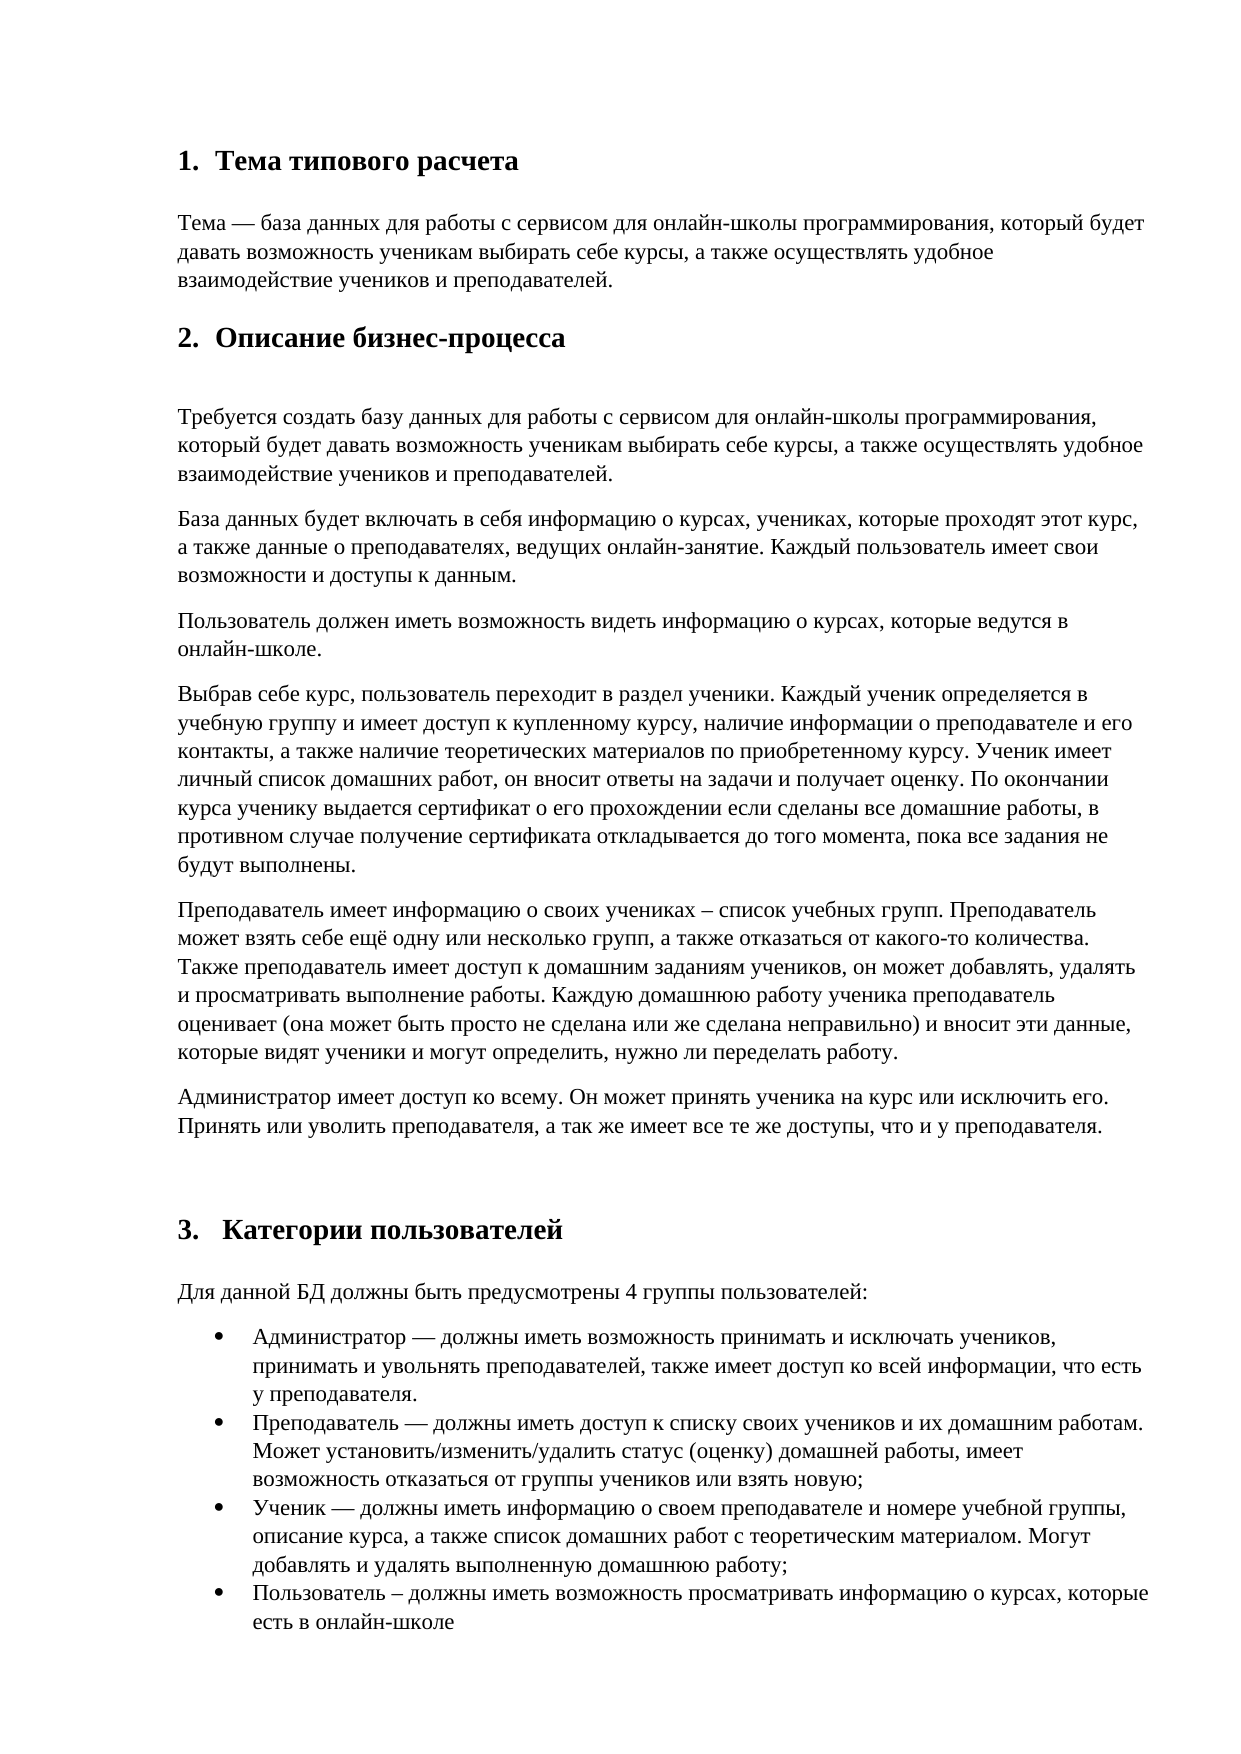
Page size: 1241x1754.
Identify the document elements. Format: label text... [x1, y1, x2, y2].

list Ученик — должны иметь информацию о своем преподавателе и номере учебной группы, описание курса, а также список домашних работ с теоретическим материалом. Могут добавлять и удалять выполненную домашнюю работу; [215, 1494, 1152, 1577]
list Администратор — должны иметь возможность принимать и исключать учеников, принимать и увольнять преподавателей, также имеет доступ ко всей информации, что есть у преподавателя. [215, 1323, 1152, 1407]
text Администратор имеет доступ ко всему. Он может принять ученика на курс или исключить его. Принять или уволить преподавателя, а так же имеет все те же доступы, что и у преподавателя. [177, 1083, 1152, 1138]
text Выбрав себе курс, пользователь переходит в раздел ученики. Каждый ученик определяется в учебную группу и имеет доступ к купленному курсу, наличие информации о преподавателе и его контакты, а также наличие теоретических материалов по приобретенному курсу. Ученик имеет личный список домашних работ, он вносит ответы на задачи и получает оценку. По окончании курса ученику выдается сертификат о его прохождении если сделаны все домашние работы, в противном случае получение сертификата откладывается до того момента, пока все задания не будут выполнены. [177, 680, 1152, 877]
text Пользователь должен иметь возможность видеть информацию о курсах, которые ведутся в онлайн-школе. [177, 607, 1152, 661]
text Тема — база данных для работы с сервисом для онлайн-школы программирования, который будет давать возможность ученикам выбирать себе курсы, а также осуществлять удобное взаимодействие учеников и преподавателей. [177, 179, 1152, 293]
text Описание бизнес-процесса [177, 320, 1152, 353]
list Преподаватель — должны иметь доступ к списку своих учеников и их домашним работам. Может установить/изменить/удалить статус (оценку) домашней работы, имеет возможность отказаться от группы учеников или взять новую; [215, 1409, 1152, 1492]
text Для данной БД должны быть предусмотрены 4 группы пользователей: [177, 1248, 1152, 1304]
text Требуется создать базу данных для работы с сервисом для онлайн-школы программирования, который будет давать возможность ученикам выбирать себе курсы, а также осуществлять удобное взаимодействие учеников и преподавателей. [177, 403, 1152, 486]
text Тема типового расчета [177, 143, 1152, 177]
list Пользователь – должны иметь возможность просматривать информацию о курсах, которые есть в онлайн-школе [215, 1579, 1152, 1634]
text Категории пользователей [177, 1212, 1152, 1246]
text Преподаватель имеет информацию о своих учениках – список учебных групп. Преподаватель может взять себе ещё одну или несколько групп, а также отказаться от какого-то количества. Также преподаватель имеет доступ к домашним заданиям учеников, он может добавлять, удалять и просматривать выполнение работы. Каждую домашнюю работу ученика преподаватель оценивает (она может быть просто не сделана или же сделана неправильно) и вносит эти данные, которые видят ученики и могут определить, нужно ли переделать работу. [177, 896, 1152, 1064]
text База данных будет включать в себя информацию о курсах, учениках, которые проходят этот курс, а также данные о преподавателях, ведущих онлайн-занятие. Каждый пользователь имеет свои возможности и доступы к данным. [177, 505, 1152, 588]
